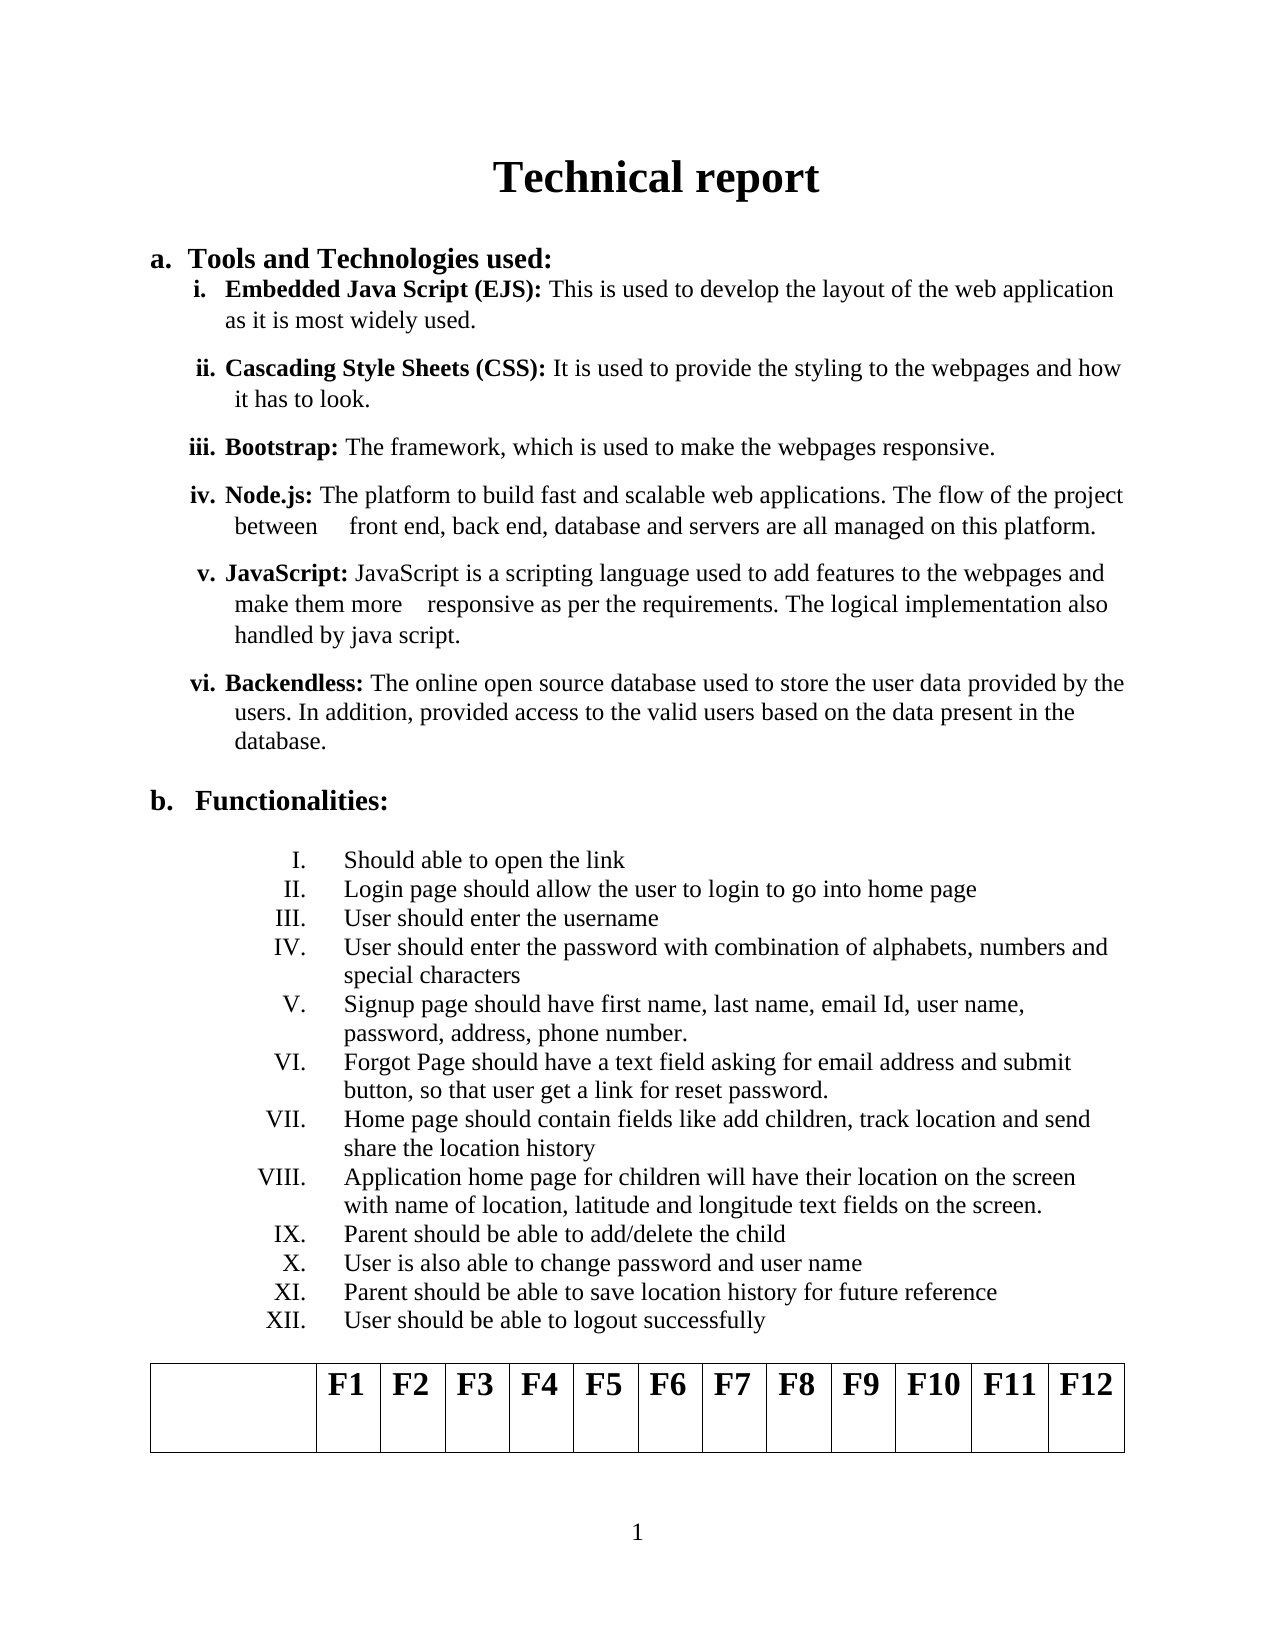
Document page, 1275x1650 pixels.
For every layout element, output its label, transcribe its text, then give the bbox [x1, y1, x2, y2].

list Signup page should have first name, last name, email Id, user name, password, address, phone number. [306, 989, 1125, 1047]
table_header F6 [639, 1364, 702, 1452]
table_header F7 [703, 1364, 766, 1452]
table_header F10 [896, 1364, 971, 1452]
list Embedded Java Script (EJS): This is used to develop the layout of the web application as it is most widely used. [206, 274, 1125, 334]
table_header F2 [381, 1364, 445, 1452]
table_header F1 [317, 1364, 380, 1452]
list Cascading Style Sheets (CSS): It is used to provide the styling to the webpages and how it has to look. [216, 353, 1125, 413]
table_header F4 [510, 1364, 573, 1452]
list Bootstrap: The framework, which is used to make the webpages responsive. [216, 432, 1125, 461]
list Forgot Page should have a text field asking for email address and submit button, so that user get a link for reset password. [306, 1047, 1125, 1104]
list Login page should allow the user to login to go into home page [306, 874, 1125, 903]
table_header F11 [972, 1364, 1048, 1452]
list User should be able to logout successfully [306, 1306, 1125, 1334]
list Application home page for children will have their location on the screen with name of location, latitude and longitude text fields on the screen. [306, 1162, 1125, 1219]
list User is also able to change password and user name [306, 1248, 1125, 1277]
list Node.js: The platform to build fast and scalable web applications. The flow of the project between front end, back end, database and servers are all managed on this platform. [216, 480, 1125, 539]
list JavaScript: JavaScript is a scripting language used to add features to the webpages and make them more responsive as per the requirements. The logical implementation also handled by java script. [216, 558, 1125, 649]
list Tools and Technologies used: [150, 241, 1125, 274]
text Technical report [187, 150, 1125, 203]
list Should able to open the link [306, 846, 1125, 874]
list Parent should be able to add/delete the child [306, 1219, 1125, 1248]
table_header F5 [574, 1364, 638, 1452]
list Functionalities: [150, 783, 1125, 817]
table_header F3 [446, 1364, 509, 1452]
table_header F8 [767, 1364, 831, 1452]
table_header F12 [1049, 1364, 1124, 1452]
table_header F9 [832, 1364, 895, 1452]
list Parent should be able to save location history for future reference [306, 1277, 1125, 1306]
list User should enter the username [306, 903, 1125, 932]
list Home page should contain fields like add children, track location and send share the location history [306, 1104, 1125, 1162]
list User should enter the password with combination of alphabets, numbers and special characters [306, 932, 1125, 989]
table_header [151, 1364, 316, 1452]
list Backendless: The online open source database used to store the user data provided by the users. In addition, provided access to the valid users based on the data present in the database. [216, 668, 1125, 754]
